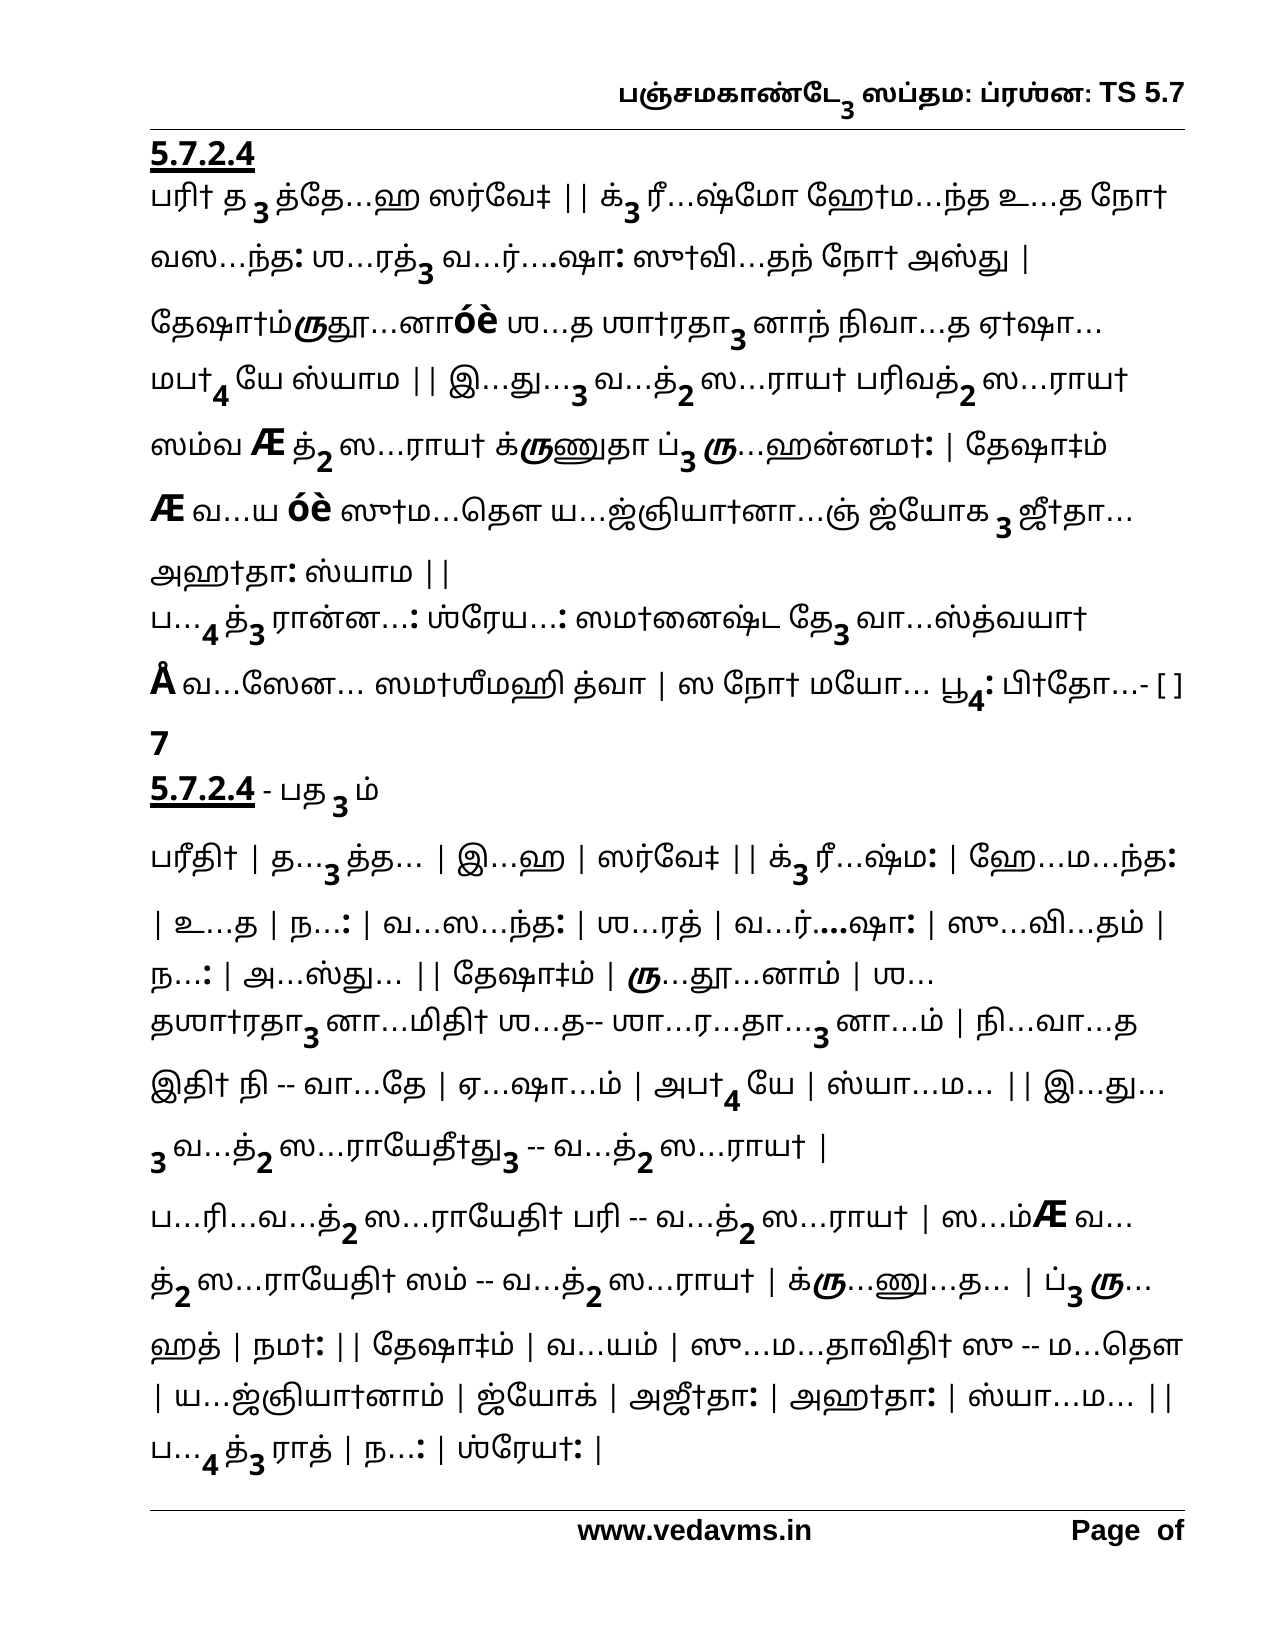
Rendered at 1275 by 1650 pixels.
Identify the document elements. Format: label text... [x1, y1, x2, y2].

text பரி† த3த்தே…ஹ ஸர்வே‡ || க்3ரீ…ஷ்மோ ஹே†ம…ந்த உ…த நோ† வஸ…ந்த: ஶ…ரத்3 வ…ர்….ஷா: ஸு†வி…தந் நோ† அஸ்து | [150, 175, 1185, 293]
text தேஷா†ம்ருதூ…னாóè ஶ…த ஶா†ரதா3னாந் நிவா…த ஏ†ஷா…மப†4யே ஸ்யாம || இ…து…3வ…த்2ஸ…ராய† பரிவத்2ஸ…ராய† ஸம்வÆத்2ஸ…ராய† க்ருணுதா ப்3ரு…ஹன்னம†: | தேஷா‡ம் Æவ…யóè ஸு†ம…தௌ ய…ஜ்ஞியா†னா…ஞ் ஜ்யோக3ஜீ†தா… அஹ†தா: ஸ்யாம || [150, 293, 1185, 593]
text 5.7.2.4 - பத3ம் [150, 765, 1185, 826]
text 5.7.2.4 [150, 130, 1185, 175]
text ப…4த்3ரான்ன…: ஶ்ரேய…: ஸம†னைஷ்ட தே3வா…ஸ்த்வயா† Åவ…ஸேன… ஸம†ஶீமஹி த்வா | ஸ நோ† மயோ… பூ4: பி†தோ…- [ ] 7 [150, 593, 1185, 765]
